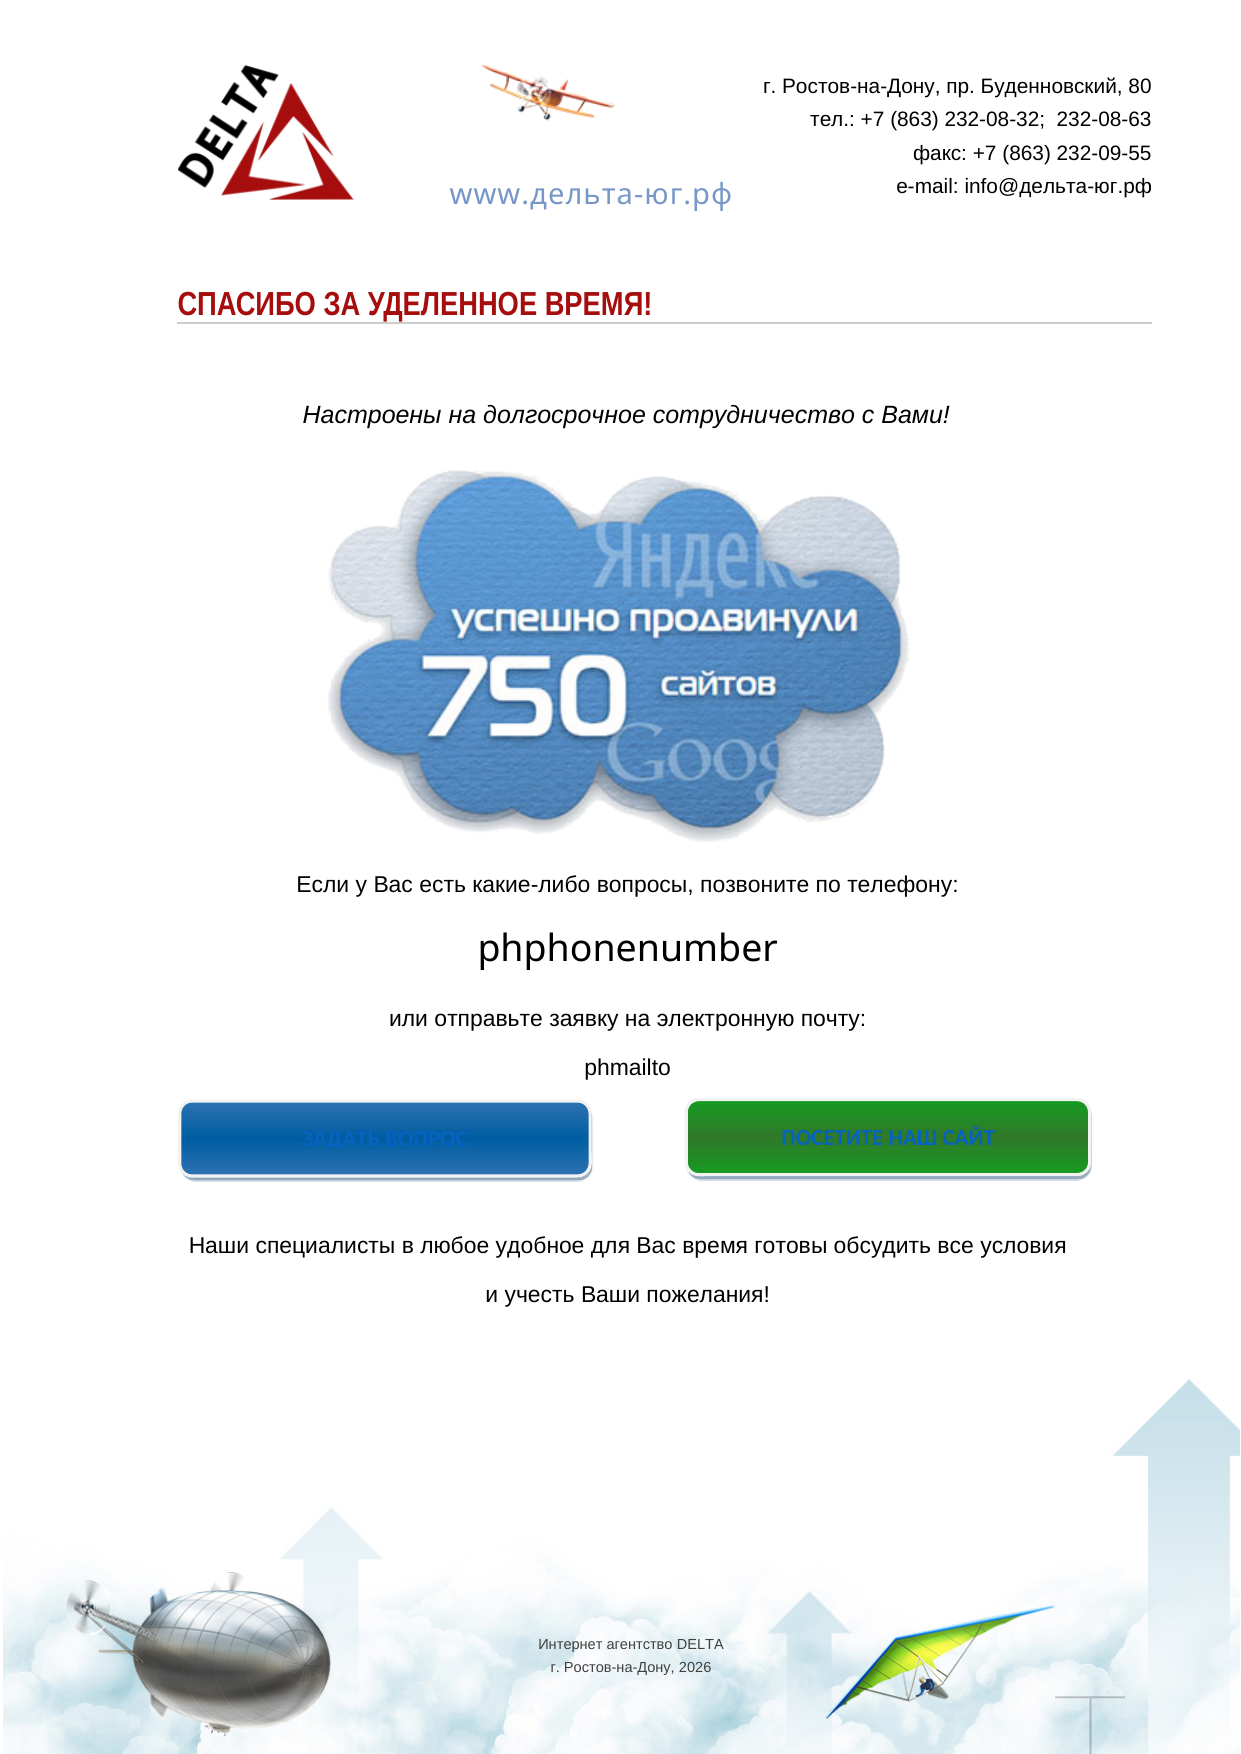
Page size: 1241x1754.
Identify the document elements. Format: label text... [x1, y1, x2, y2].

picture [479, 62, 618, 123]
text или отправьте заявку на электронную почту: [103, 1005, 1152, 1031]
text Настроены на долгосрочное сотрудничество с Вами! [103, 400, 1152, 429]
text и учесть Ваши пожелания! [103, 1281, 1152, 1307]
text Спасибо за уделенное время! [177, 284, 1152, 322]
text Наши специалисты в любое удобное для Вас время готовы обсудить все условия [103, 1232, 1152, 1258]
picture [176, 63, 357, 202]
text phmailto [103, 1054, 1152, 1081]
text Если у Вас есть какие-либо вопросы, позвоните по телефону: [103, 871, 1152, 898]
picture [319, 452, 936, 847]
picture [3, 1377, 1241, 1754]
text phphonenumber [103, 921, 1152, 972]
